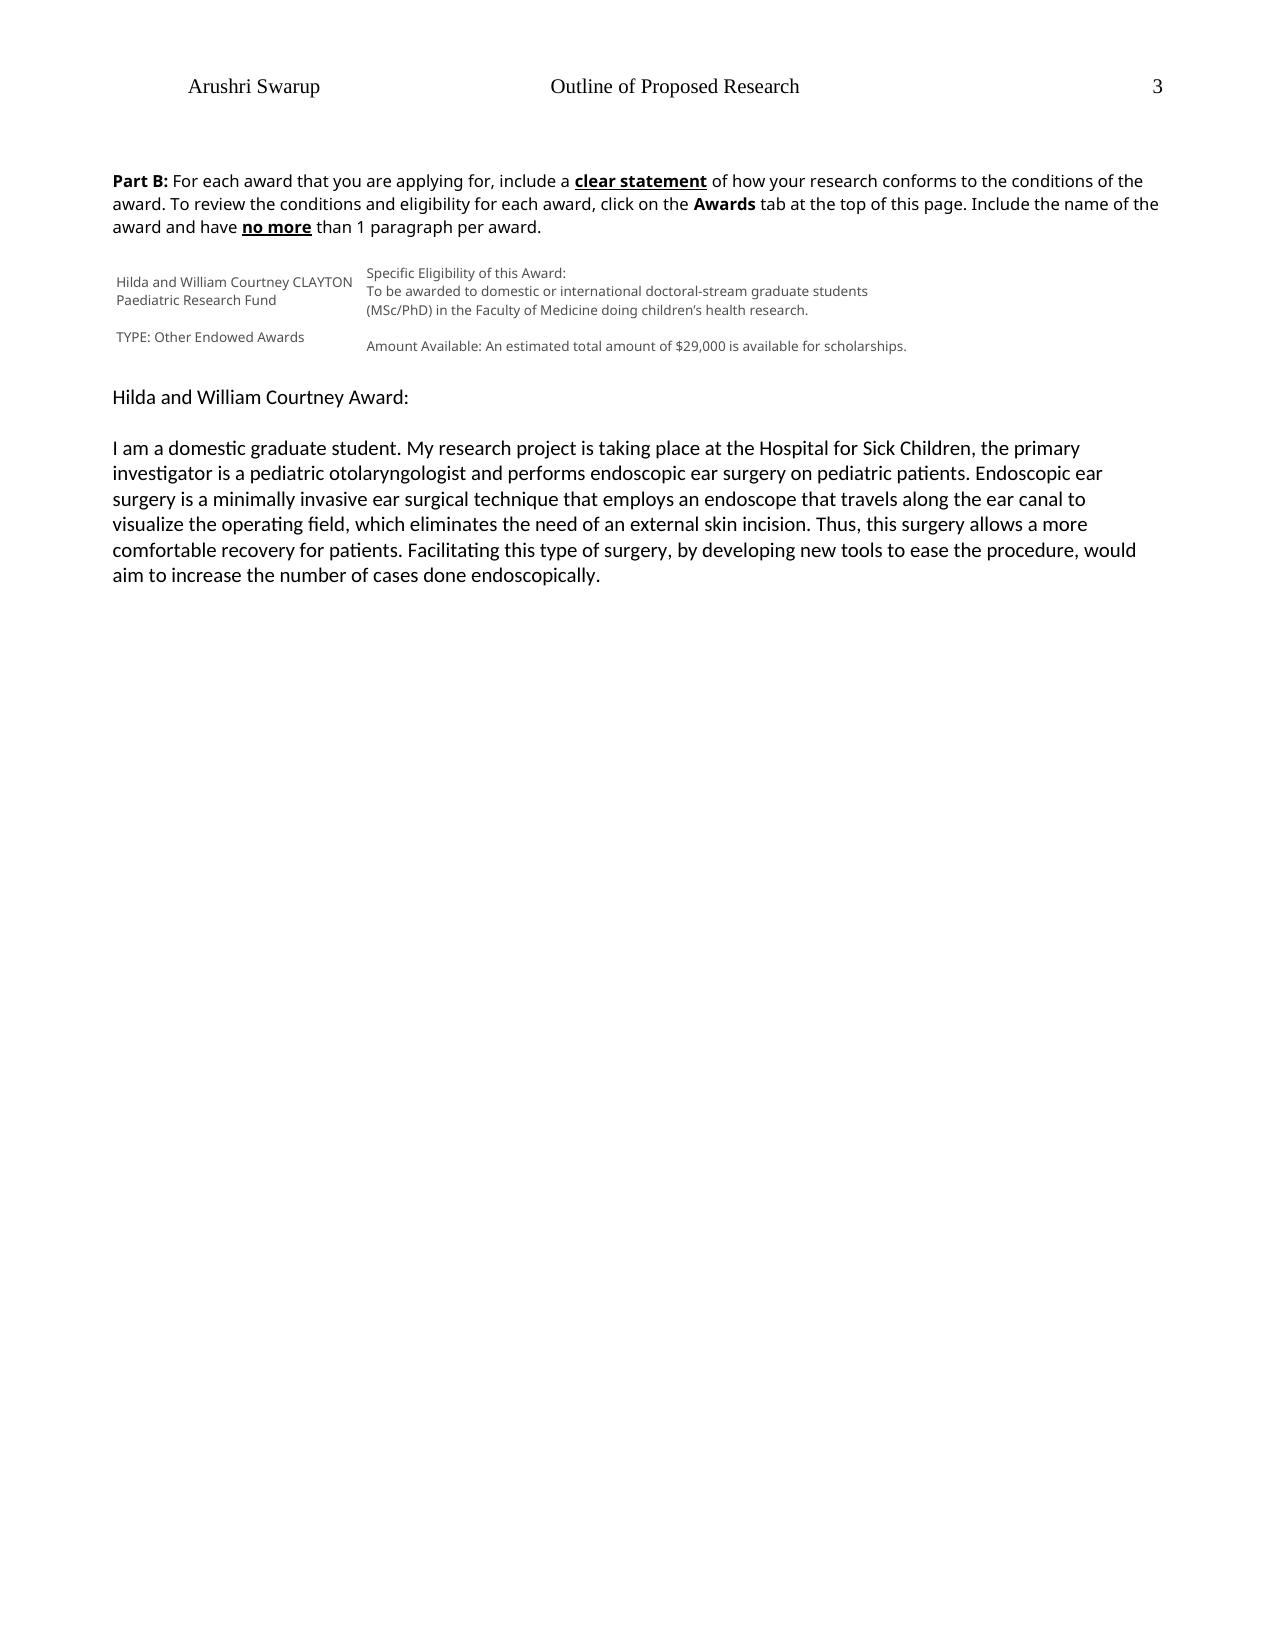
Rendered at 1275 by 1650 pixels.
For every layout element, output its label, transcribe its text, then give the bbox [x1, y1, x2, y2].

text Part B: For each award that you are applying for, include a clear statement of how your research conforms to the conditions of the award. To review the conditions and eligibility for each award, click on the Awards tab at the top of this page. Include the name of the award and have no more than 1 paragraph per award. [112, 170, 1162, 238]
text Hilda and William Courtney Award: [112, 384, 1162, 410]
table_header Hilda and William Courtney CLAYTON Paediatric Research Fund TYPE: Other Endowed Awards [114, 262, 364, 358]
text I am a domestic graduate student. My research project is taking place at the Hospital for Sick Children, the primary investigator is a pediatric otolaryngologist and performs endoscopic ear surgery on pediatric patients. Endoscopic ear surgery is a minimally invasive ear surgical technique that employs an endoscope that travels along the ear canal to visualize the operating field, which eliminates the need of an external skin incision. Thus, this surgery allows a more comfortable recovery for patients. Facilitating this type of surgery, by developing new tools to ease the procedure, would aim to increase the number of cases done endoscopically. [112, 435, 1162, 588]
table_header Specific Eligibility of this Award: To be awarded to domestic or international doctoral-stream graduate students (MSc/PhD) in the Faculty of Medicine doing children’s health research. Amount Available: An estimated total amount of $29,000 is available for scholarships. [365, 262, 920, 358]
